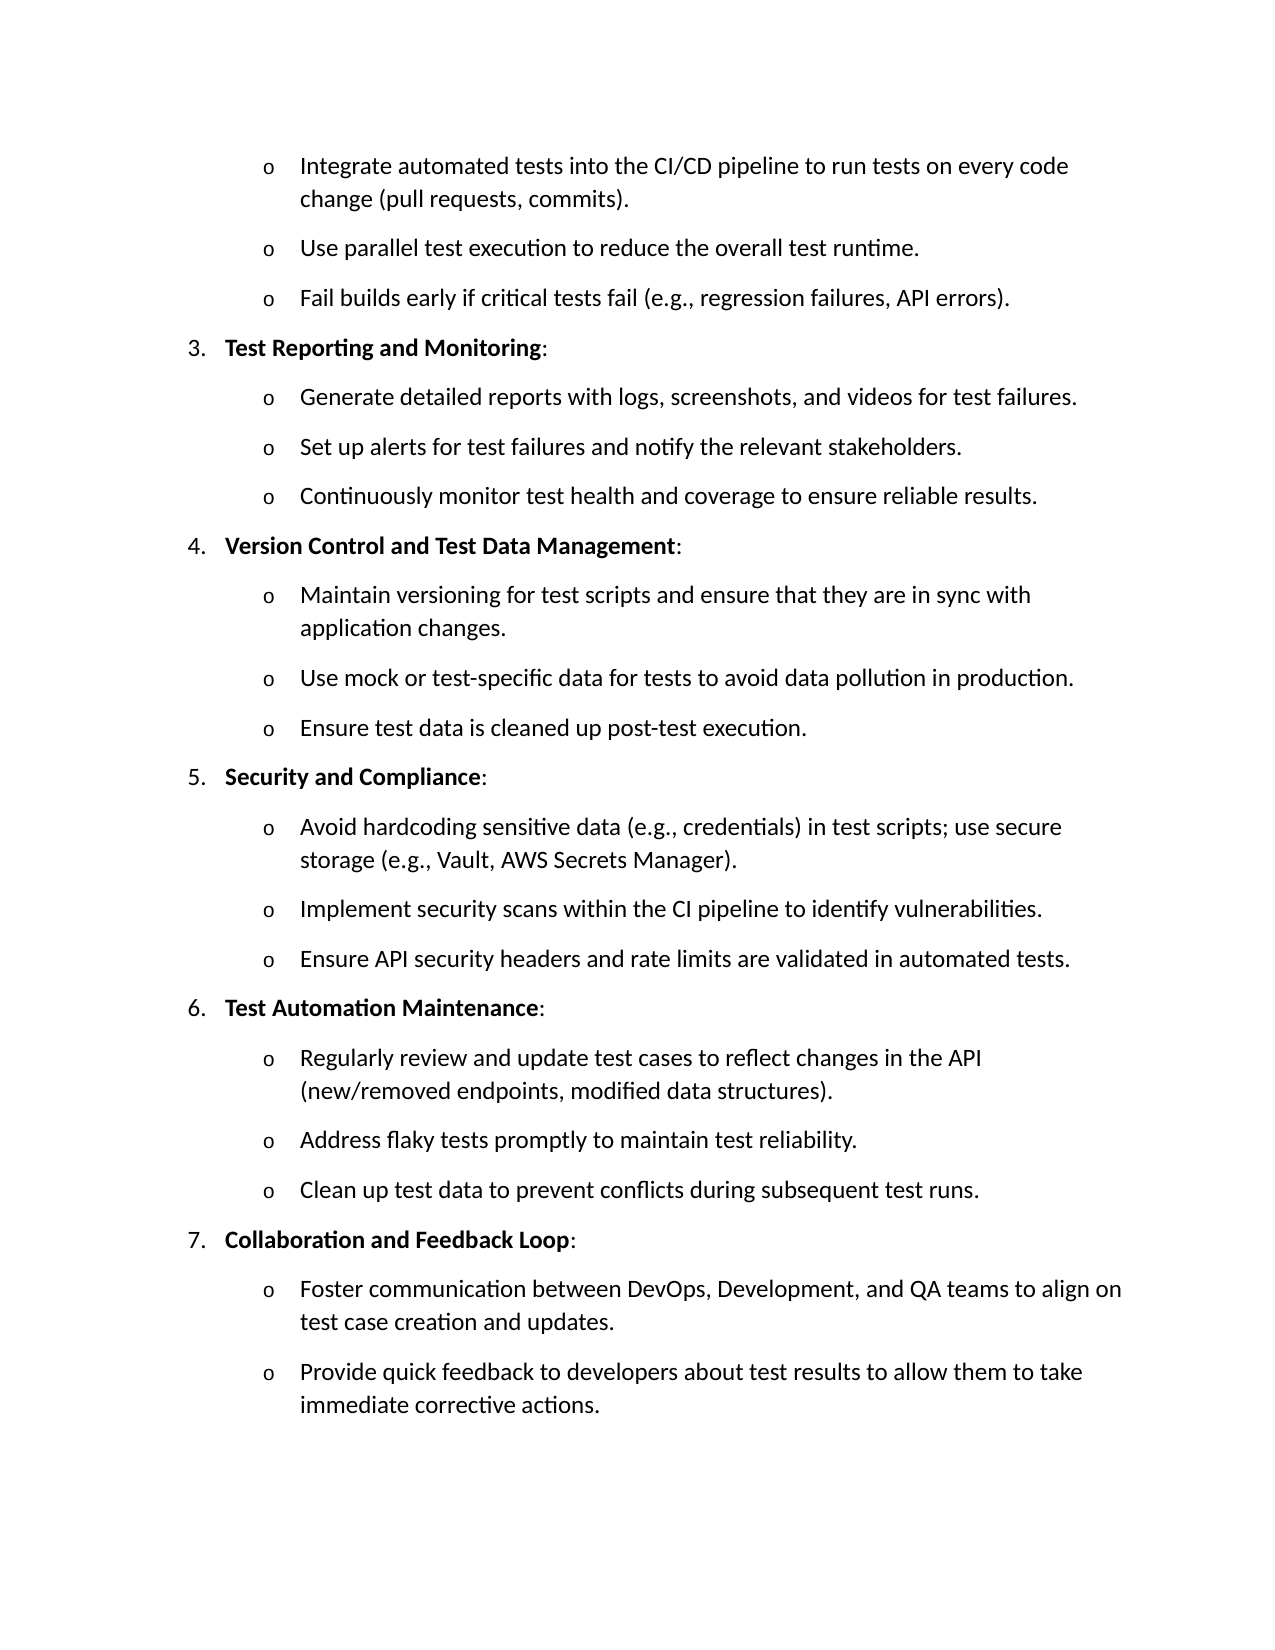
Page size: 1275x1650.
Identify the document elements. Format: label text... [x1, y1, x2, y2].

list Foster communication between DevOps, Development, and QA teams to align on test case creation and updates. [262, 1273, 1125, 1337]
list Maintain versioning for test scripts and ensure that they are in sync with application changes. [262, 579, 1125, 643]
list Avoid hardcoding sensitive data (e.g., credentials) in test scripts; use secure storage (e.g., Vault, AWS Secrets Manager). [262, 811, 1125, 874]
list Continuously monitor test health and coverage to ensure reliable results. [262, 480, 1125, 511]
list Clean up test data to prevent conflicts during subsequent test runs. [262, 1174, 1125, 1205]
list Implement security scans within the CI pipeline to identify vulnerabilities. [262, 893, 1125, 924]
list Use mock or test-specific data for tests to avoid data pollution in production. [262, 662, 1125, 693]
list Integrate automated tests into the CI/CD pipeline to run tests on every code change (pull requests, commits). [262, 150, 1125, 213]
list Collaboration and Feedback Loop: [187, 1224, 1125, 1254]
list Ensure API security headers and rate limits are validated in automated tests. [262, 943, 1125, 973]
list Generate detailed reports with logs, screenshots, and videos for test failures. [262, 381, 1125, 412]
list Version Control and Test Data Management: [187, 530, 1125, 561]
list Provide quick feedback to developers about test results to allow them to take immediate corrective actions. [262, 1356, 1125, 1419]
list Fail builds early if critical tests fail (e.g., regression failures, API errors). [262, 282, 1125, 313]
list Address flaky tests promptly to maintain test reliability. [262, 1124, 1125, 1155]
list Test Reporting and Monitoring: [187, 332, 1125, 362]
list Regularly review and update test cases to reflect changes in the API (new/removed endpoints, modified data structures). [262, 1042, 1125, 1106]
list Security and Compliance: [187, 761, 1125, 792]
list Set up alerts for test failures and notify the relevant stakeholders. [262, 431, 1125, 461]
list Use parallel test execution to reduce the overall test runtime. [262, 232, 1125, 263]
list Test Automation Maintenance: [187, 992, 1125, 1023]
list Ensure test data is cleaned up post-test execution. [262, 712, 1125, 742]
